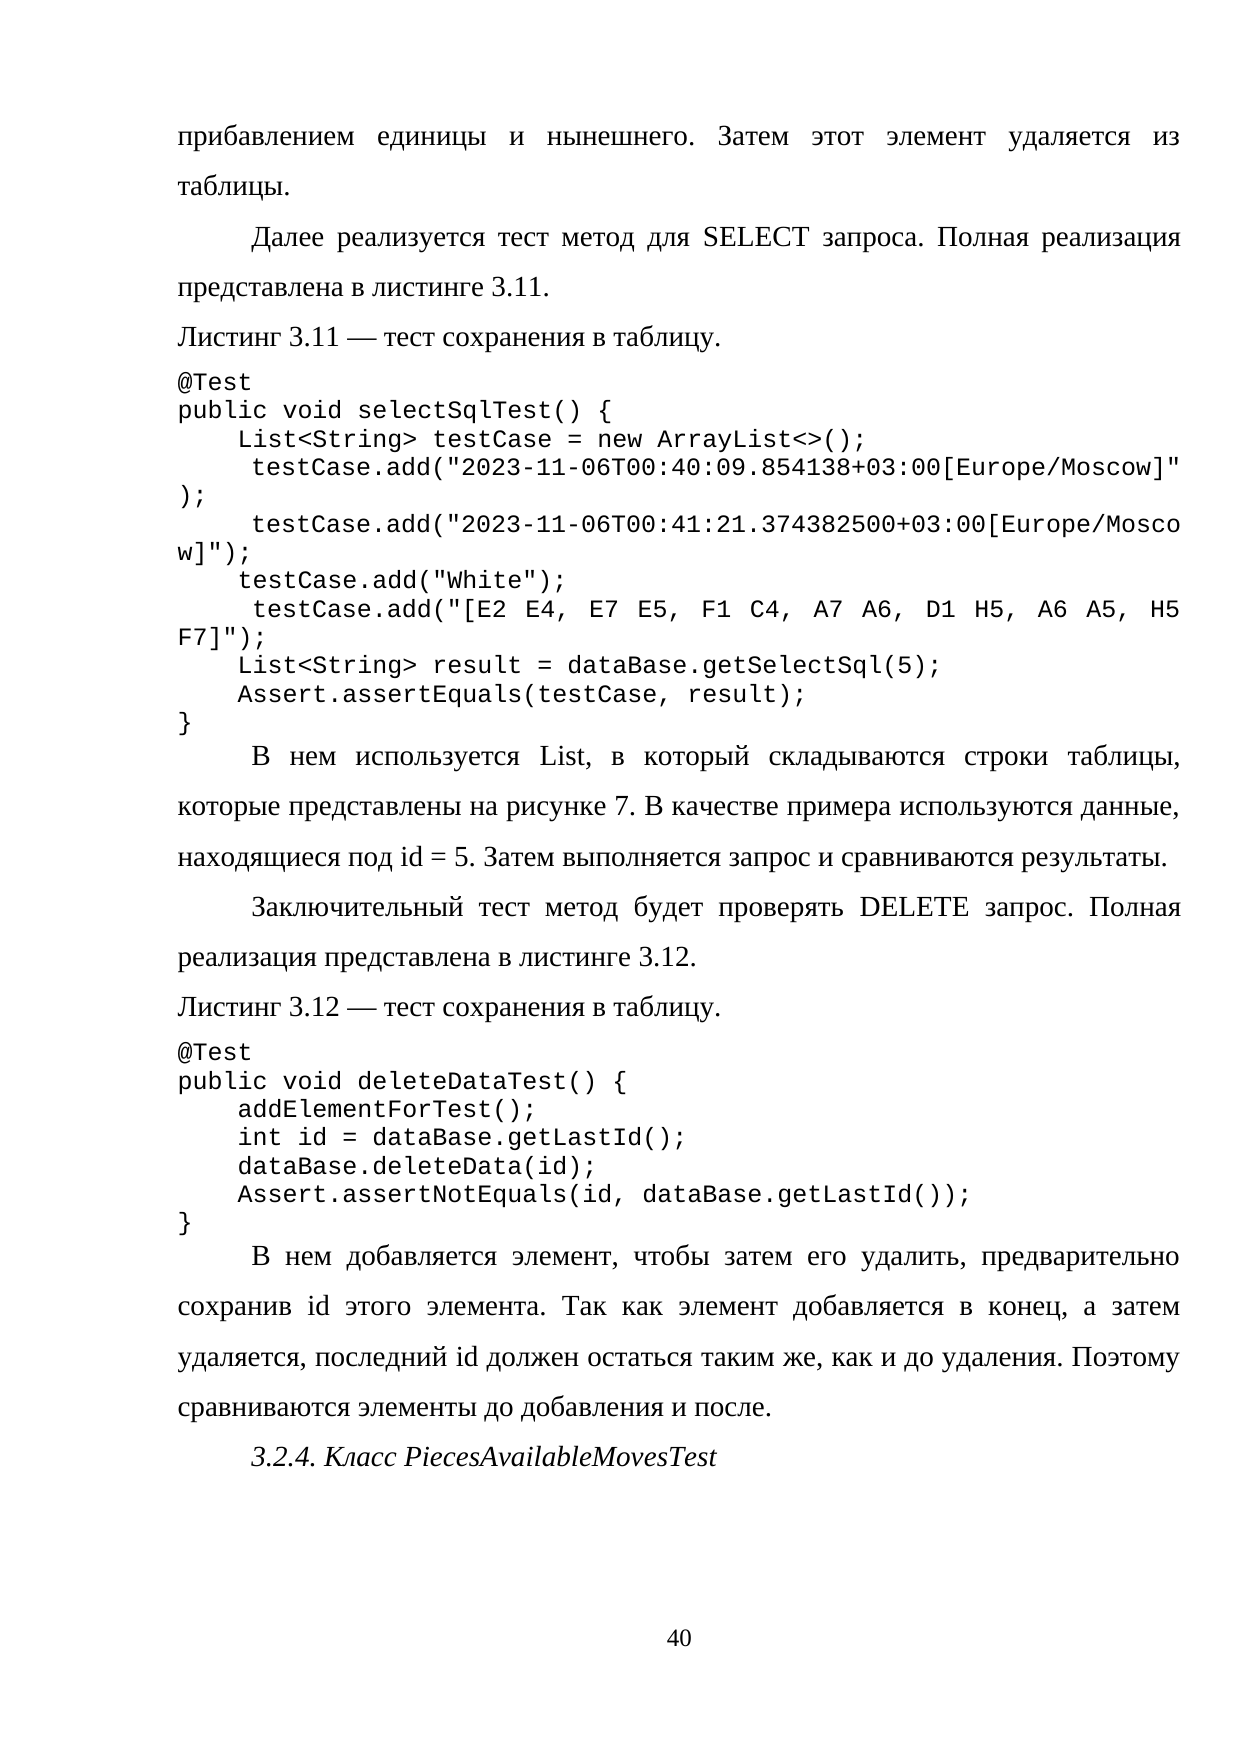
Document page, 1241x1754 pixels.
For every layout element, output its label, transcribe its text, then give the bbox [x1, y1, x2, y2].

text Далее реализуется тест метод для SELECT запроса. Полная реализация представлена в листинге 3.11. [177, 219, 1181, 303]
text Листинг 3.11 — тест сохранения в таблицу. [177, 319, 1181, 353]
text В нем используется List, в который складываются строки таблицы, которые представлены на рисунке 7. В качестве примера используются данные, находящиеся под id = 5. Затем выполняется запрос и сравниваются результаты. [177, 738, 1181, 872]
text @Test public void deleteDataTest() { addElementForTest(); int id = dataBase.getLastId(); dataBase.deleteData(id); Assert.assertNotEquals(id, dataBase.getLastId()); } [177, 1040, 1181, 1238]
text В нем добавляется элемент, чтобы затем его удалить, предварительно сохранив id этого элемента. Так как элемент добавляется в конец, а затем удаляется, последний id должен остаться таким же, как и до удаления. Поэтому сравниваются элементы до добавления и после. [177, 1238, 1181, 1423]
text Листинг 3.12 — тест сохранения в таблицу. [177, 989, 1181, 1023]
text Заключительный тест метод будет проверять DELETE запрос. Полная реализация представлена в листинге 3.12. [177, 889, 1181, 973]
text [177, 118, 1181, 202]
list Класс PiecesAvailableMovesTest [177, 1439, 1181, 1473]
text @Test public void selectSqlTest() { List<String> testCase = new ArrayList<>(); testCase.add("2023-11-06T00:40:09.854138+03:00[Europe/Moscow]"); testCase.add("2023-11-06T00:41:21.374382500+03:00[Europe/Moscow]"); testCase.add("White"); testCase.add("[E2 E4, E7 E5, F1 C4, A7 A6, D1 H5, A6 A5, H5 F7]"); List<String> result = dataBase.getSelectSql(5); Assert.assertEquals(testCase, result); } [177, 370, 1181, 738]
